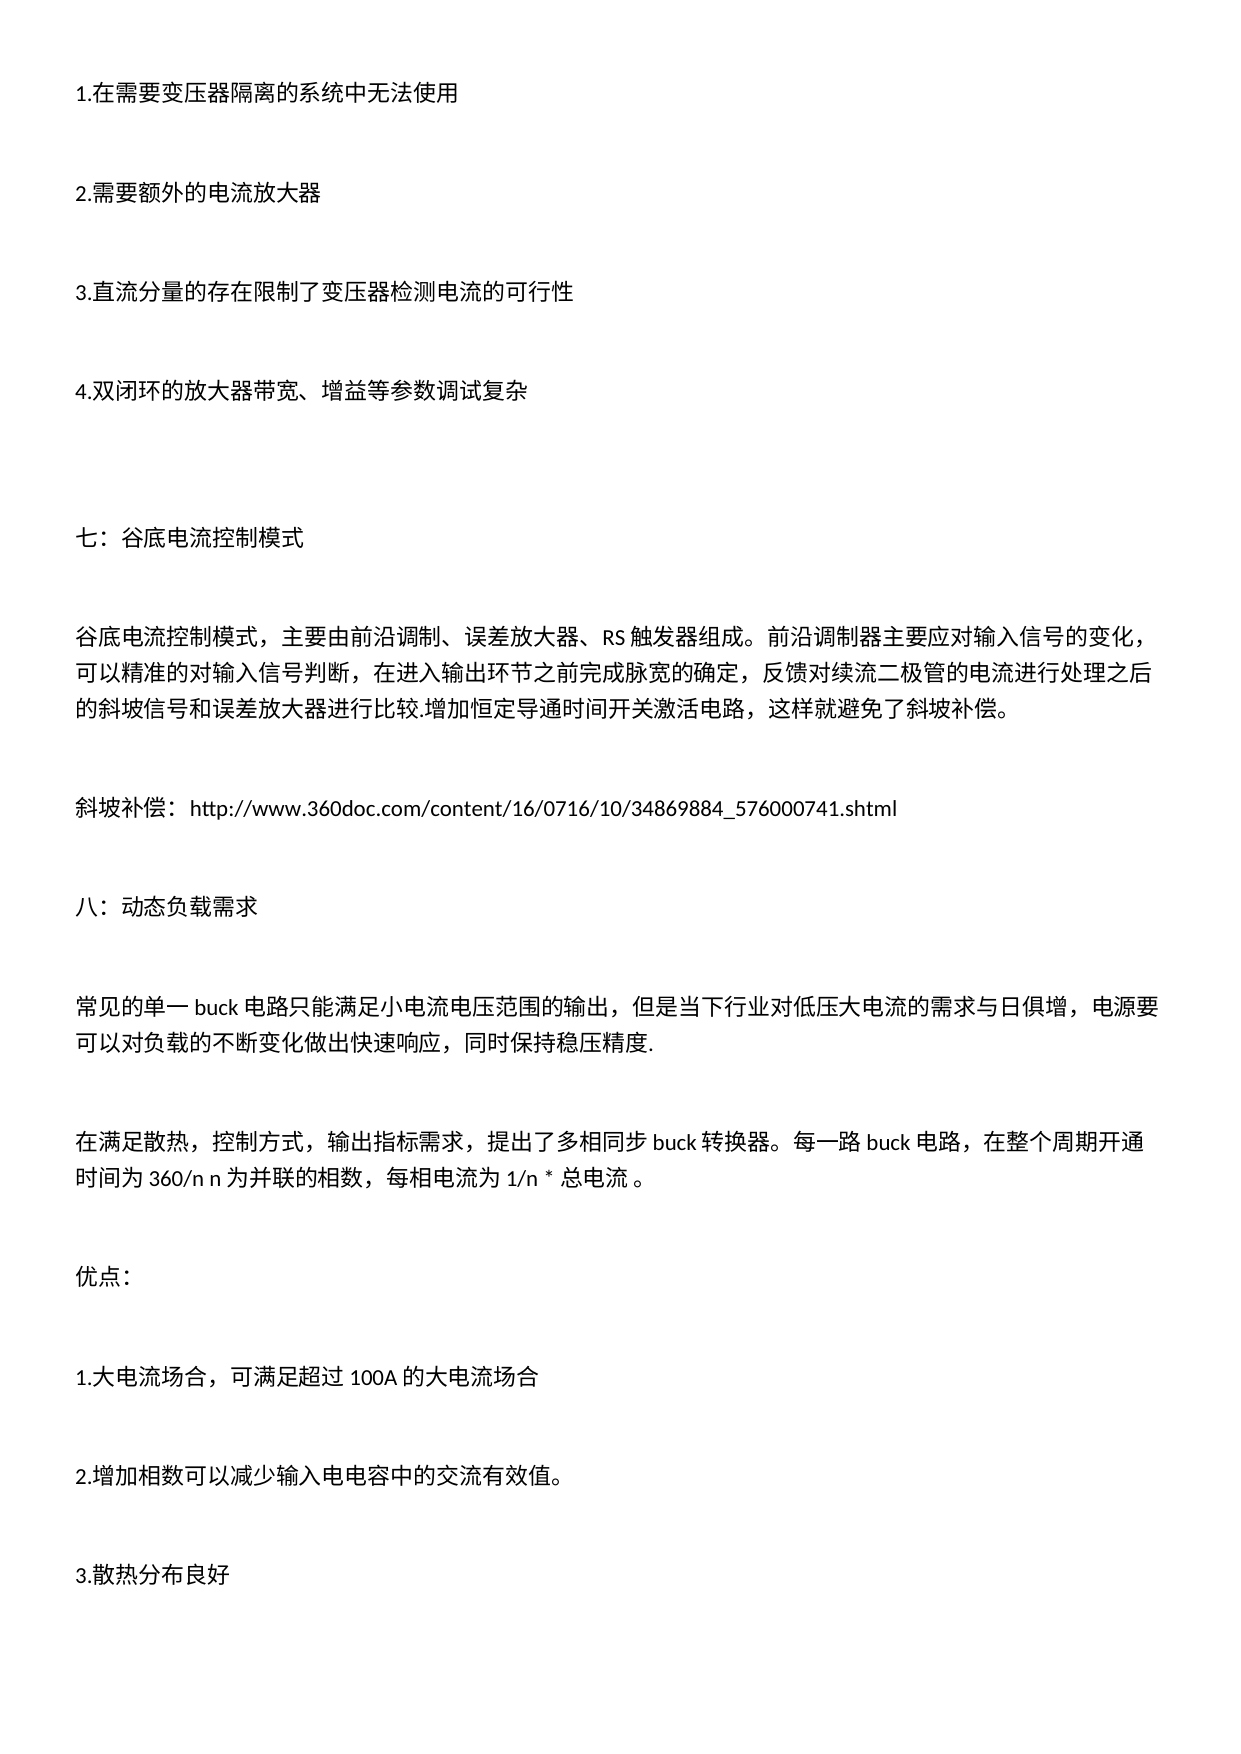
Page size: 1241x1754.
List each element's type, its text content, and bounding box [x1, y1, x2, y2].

text 八：动态负载需求 [75, 889, 1165, 922]
text 常见的单一buck电路只能满足小电流电压范围的输出，但是当下行业对低压大电流的需求与日俱增，电源要可以对负载的不断变化做出快速响应，同时保持稳压精度. [75, 988, 1165, 1058]
text 2.需要额外的电流放大器 [75, 174, 1165, 208]
text 在满足散热，控制方式，输出指标需求，提出了多相同步buck转换器。每一路buck电路，在整个周期开通时间为360/n n为并联的相数，每相电流为1/n * 总电流 。 [75, 1124, 1165, 1193]
text 谷底电流控制模式，主要由前沿调制、误差放大器、RS触发器组成。前沿调制器主要应对输入信号的变化，可以精准的对输入信号判断，在进入输出环节之前完成脉宽的确定，反馈对续流二极管的电流进行处理之后的斜坡信号和误差放大器进行比较.增加恒定导通时间开关激活电路，这样就避免了斜坡补偿。 [75, 619, 1165, 724]
text 3.散热分布良好 [75, 1557, 1165, 1590]
text 1.大电流场合，可满足超过100A的大电流场合 [75, 1358, 1165, 1392]
text 4.双闭环的放大器带宽、增益等参数调试复杂 [75, 373, 1165, 406]
text 优点： [75, 1259, 1165, 1292]
text 2.增加相数可以减少输入电电容中的交流有效值。 [75, 1458, 1165, 1491]
text 斜坡补偿：http://www.360doc.com/content/16/0716/10/34869884_576000741.shtml [75, 790, 1165, 823]
text 七：谷底电流控制模式 [75, 519, 1165, 553]
text 3.直流分量的存在限制了变压器检测电流的可行性 [75, 274, 1165, 307]
text 1.在需要变压器隔离的系统中无法使用 [75, 75, 1165, 108]
